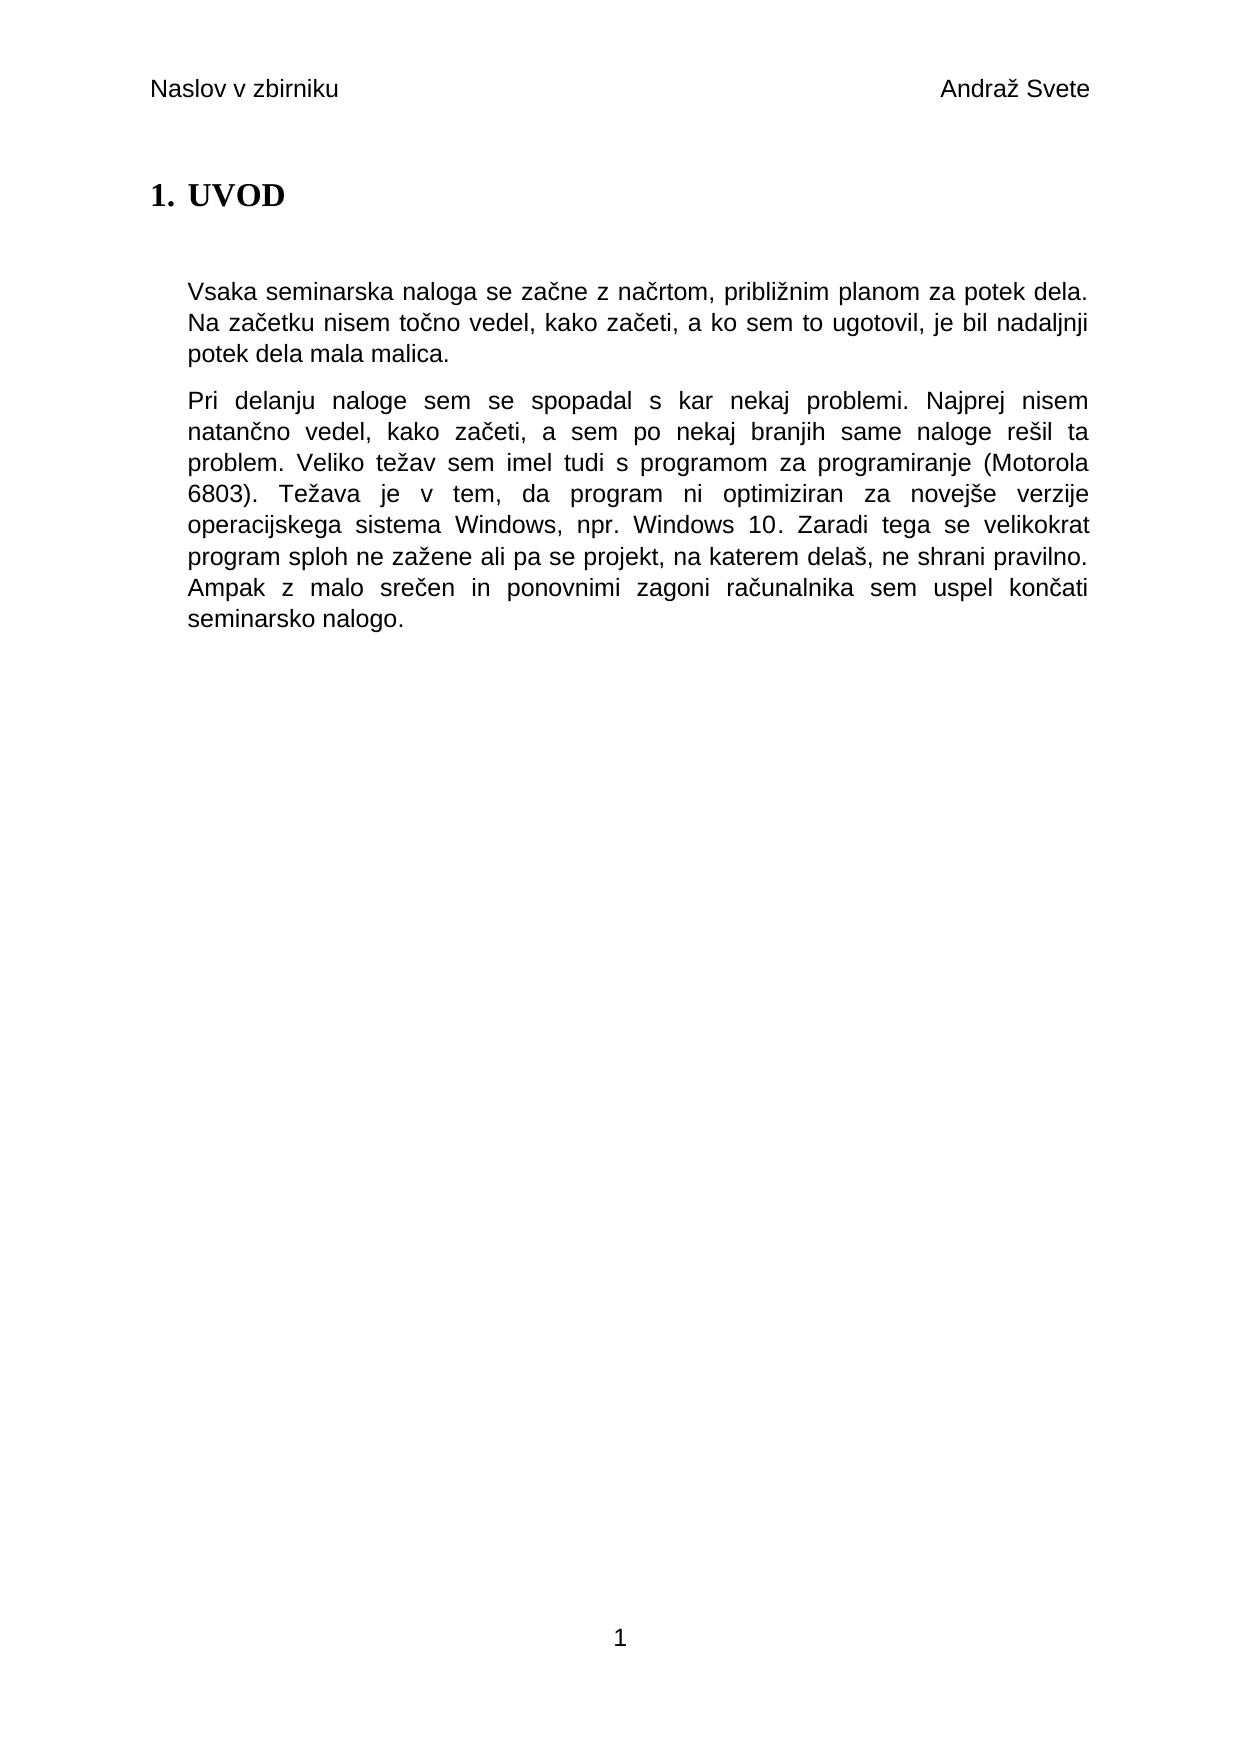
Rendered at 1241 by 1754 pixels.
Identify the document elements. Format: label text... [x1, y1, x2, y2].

text Vsaka seminarska naloga se začne z načrtom, približnim planom za potek dela. Na začetku nisem točno vedel, kako začeti, a ko sem to ugotovil, je bil nadaljnji potek dela mala malica. [187, 277, 1090, 367]
subtitle UVOD [150, 175, 1090, 213]
text Pri delanju naloge sem se spopadal s kar nekaj problemi. Najprej nisem natančno vedel, kako začeti, a sem po nekaj branjih same naloge rešil ta problem. Veliko težav sem imel tudi s programom za programiranje (Motorola 6803). Težava je v tem, da program ni optimiziran za novejše verzije operacijskega sistema Windows, npr. Windows 10. Zaradi tega se velikokrat program sploh ne zažene ali pa se projekt, na katerem delaš, ne shrani pravilno. Ampak z malo srečen in ponovnimi zagoni računalnika sem uspel končati seminarsko nalogo. [187, 386, 1090, 632]
